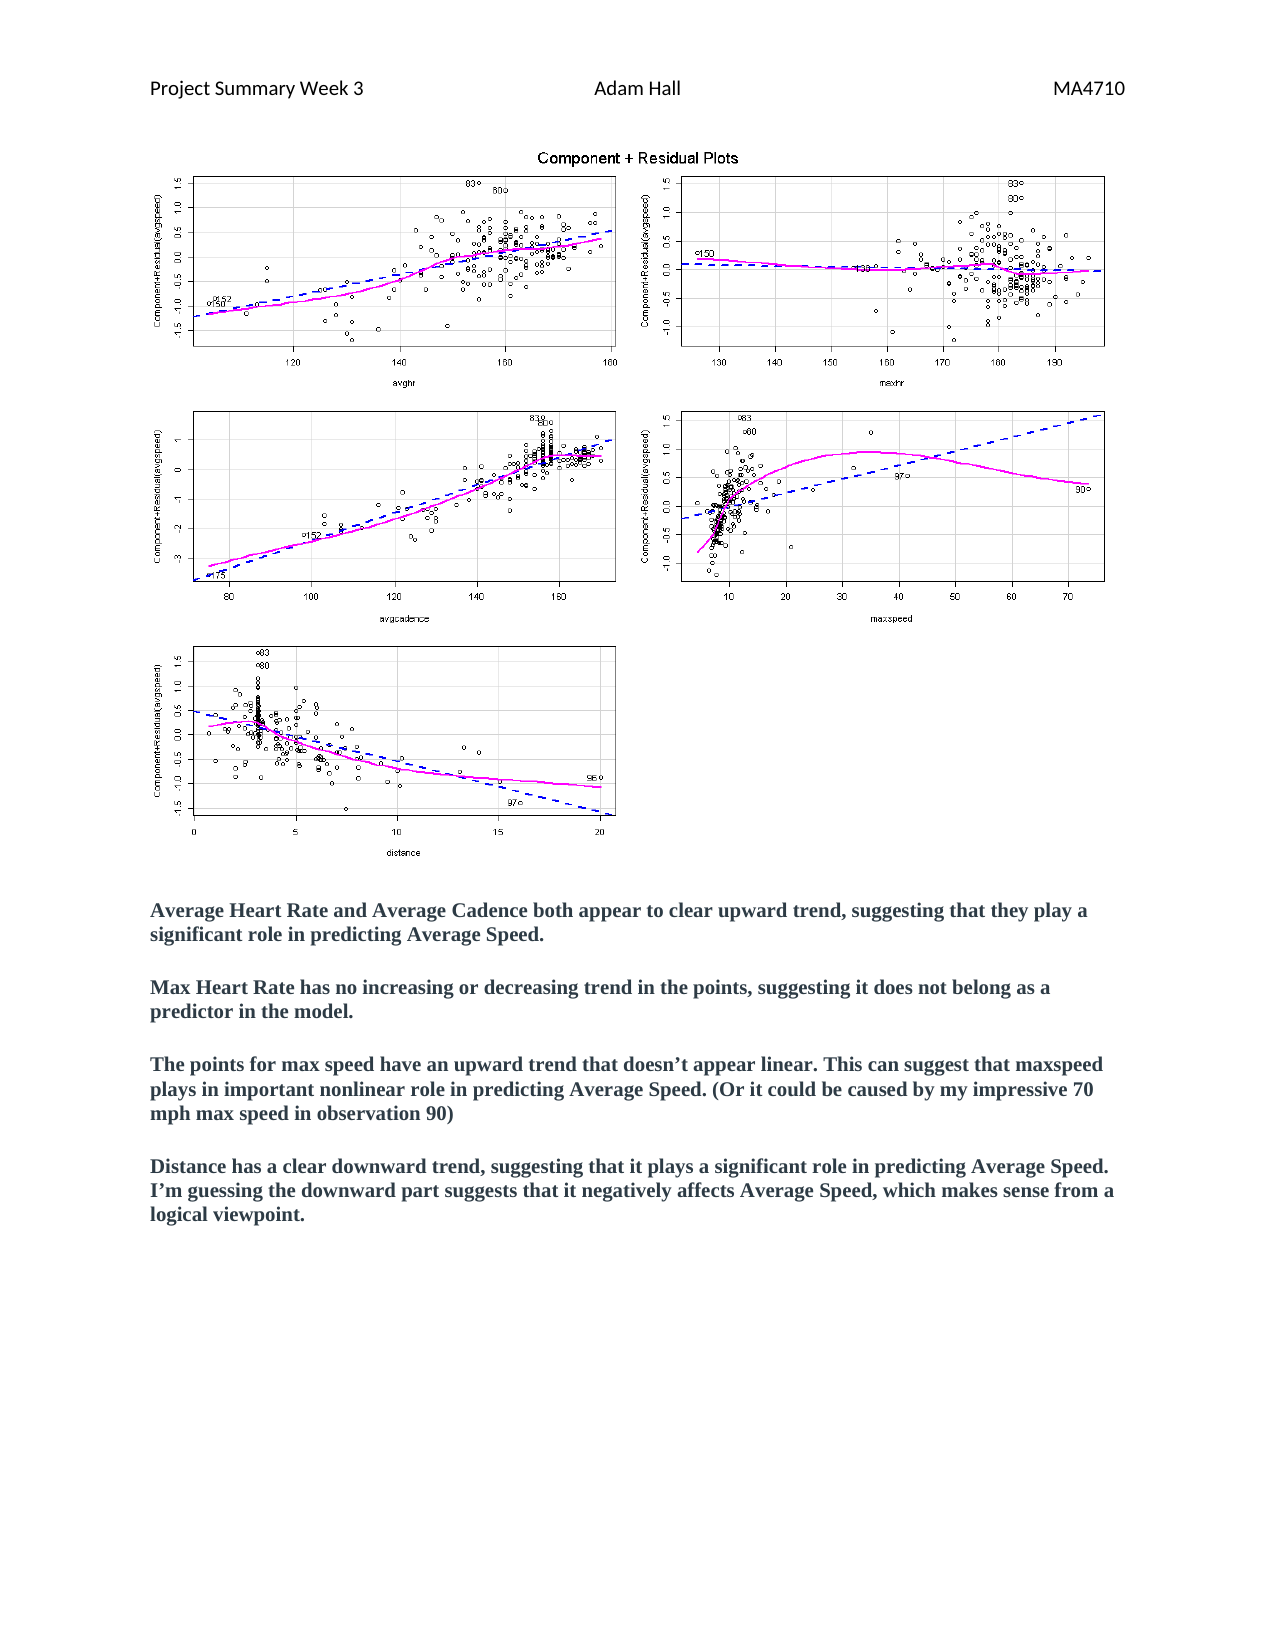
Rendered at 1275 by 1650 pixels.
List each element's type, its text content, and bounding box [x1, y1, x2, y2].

text Distance has a clear downward trend, suggesting that it plays a significant role in predicting Average Speed. I’m guessing the downward part suggests that it negatively affects Average Speed, which makes sense from a logical viewpoint. [150, 1154, 1125, 1226]
text Max Heart Rate has no increasing or decreasing trend in the points, suggesting it does not belong as a predictor in the model. [150, 975, 1125, 1023]
text The points for max speed have an upward trend that doesn’t appear linear. This can suggest that maxspeed plays in important nonlinear role in predicting Average Speed. (Or it could be caused by my impressive 70 mph max speed in observation 90) [150, 1052, 1125, 1124]
picture [150, 150, 1125, 869]
text Average Heart Rate and Average Cadence both appear to clear upward trend, suggesting that they play a significant role in predicting Average Speed. [150, 898, 1125, 946]
